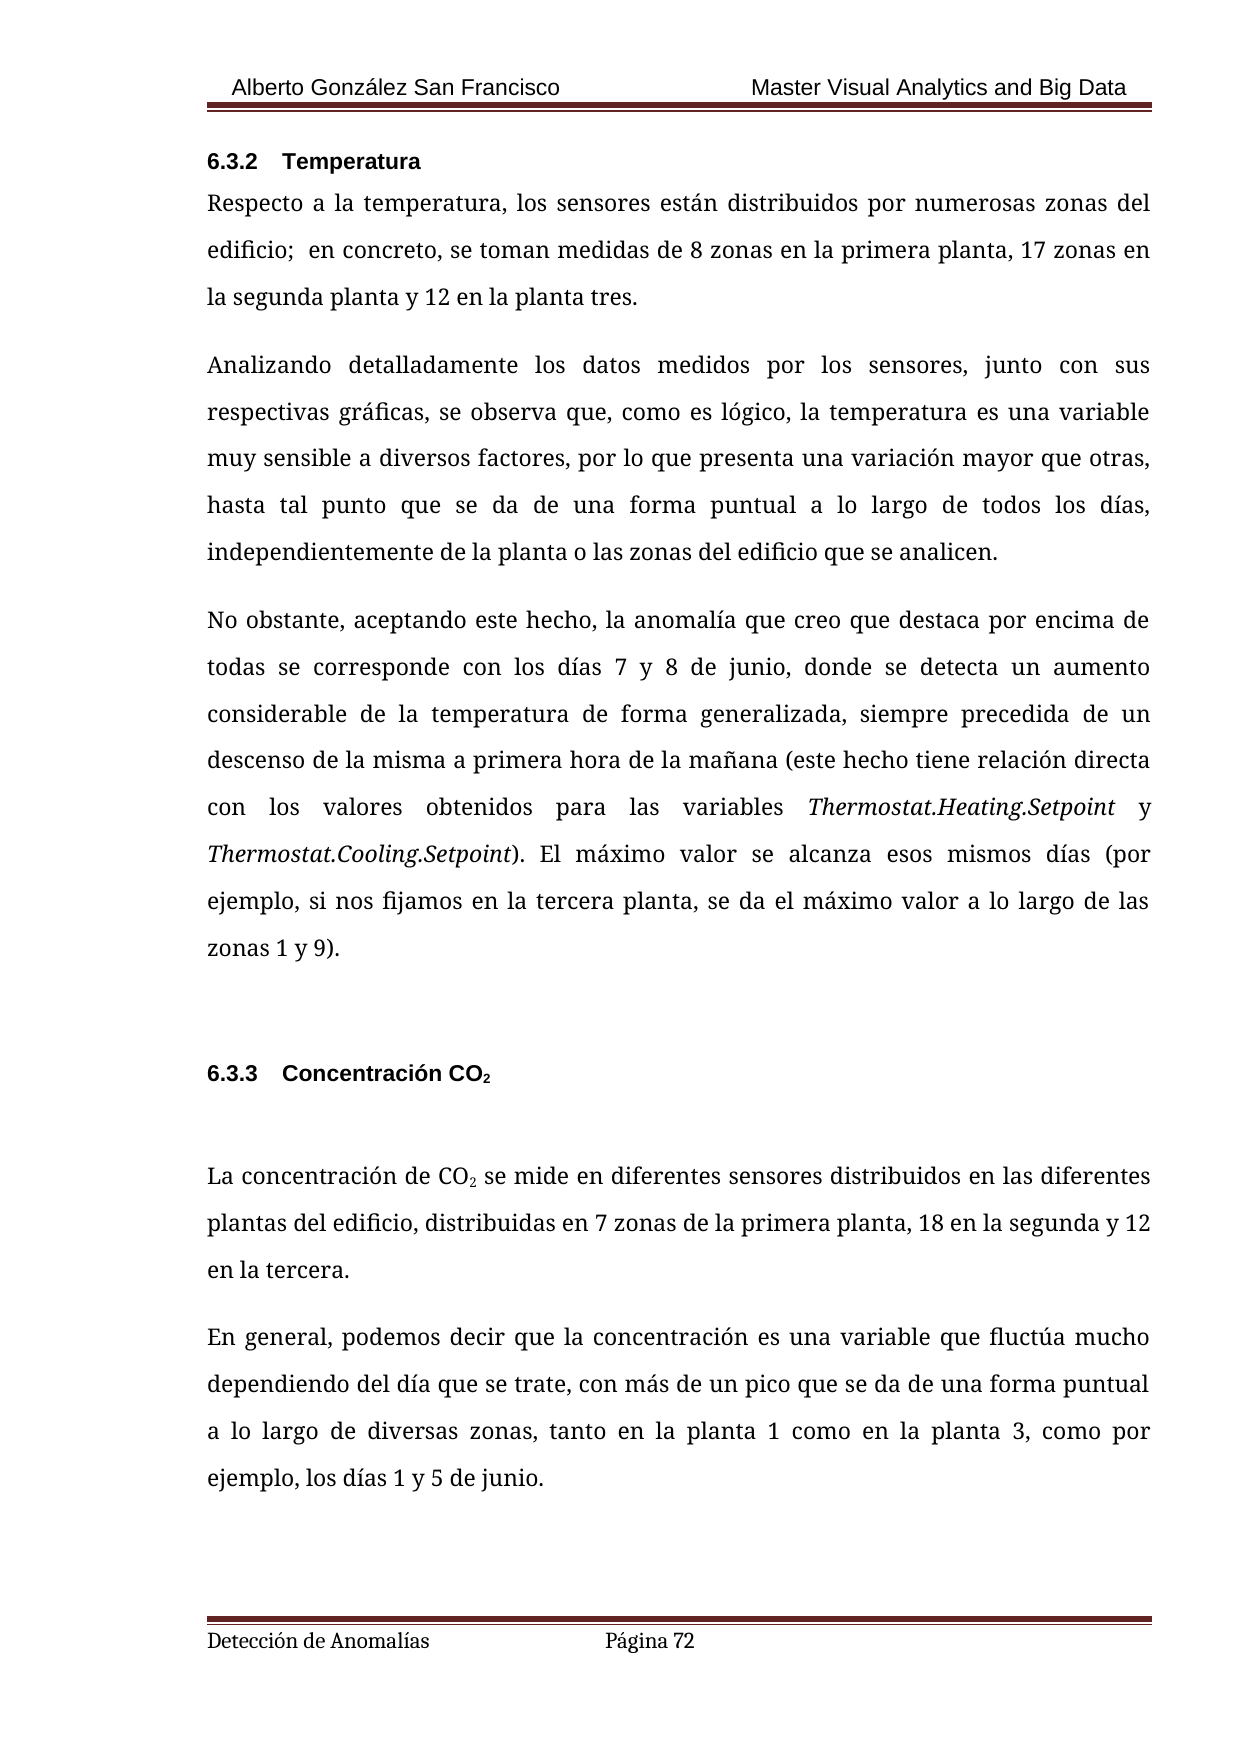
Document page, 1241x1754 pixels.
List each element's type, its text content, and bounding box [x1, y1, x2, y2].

text La concentración de CO2 se mide en diferentes sensores distribuidos en las diferentes plantas del edificio, distribuidas en 7 zonas de la primera planta, 18 en la segunda y 12 en la tercera. [207, 1160, 1152, 1285]
text Analizando detalladamente los datos medidos por los sensores, junto con sus respectivas gráficas, se observa que, como es lógico, la temperatura es una variable muy sensible a diversos factores, por lo que presenta una variación mayor que otras, hasta tal punto que se da de una forma puntual a lo largo de todos los días, independientemente de la planta o las zonas del edificio que se analicen. [207, 349, 1152, 567]
text En general, podemos decir que la concentración es una variable que fluctúa mucho dependiendo del día que se trate, con más de un pico que se da de una forma puntual a lo largo de diversas zonas, tanto en la planta 1 como en la planta 3, como por ejemplo, los días 1 y 5 de junio. [207, 1321, 1152, 1493]
text Respecto a la temperatura, los sensores están distribuidos por numerosas zonas del edificio; en concreto, se toman medidas de 8 zonas en la primera planta, 17 zonas en la segunda planta y 12 en la planta tres. [207, 187, 1152, 312]
subtitle Concentración CO2 [207, 1060, 1152, 1086]
subtitle Temperatura [207, 148, 1152, 174]
text No obstante, aceptando este hecho, la anomalía que creo que destaca por encima de todas se corresponde con los días 7 y 8 de junio, donde se detecta un aumento considerable de la temperatura de forma generalizada, siempre precedida de un descenso de la misma a primera hora de la mañana (este hecho tiene relación directa con los valores obtenidos para las variables Thermostat.Heating.Setpoint y Thermostat.Cooling.Setpoint). El máximo valor se alcanza esos mismos días (por ejemplo, si nos fijamos en la tercera planta, se da el máximo valor a lo largo de las zonas 1 y 9). [207, 604, 1152, 963]
